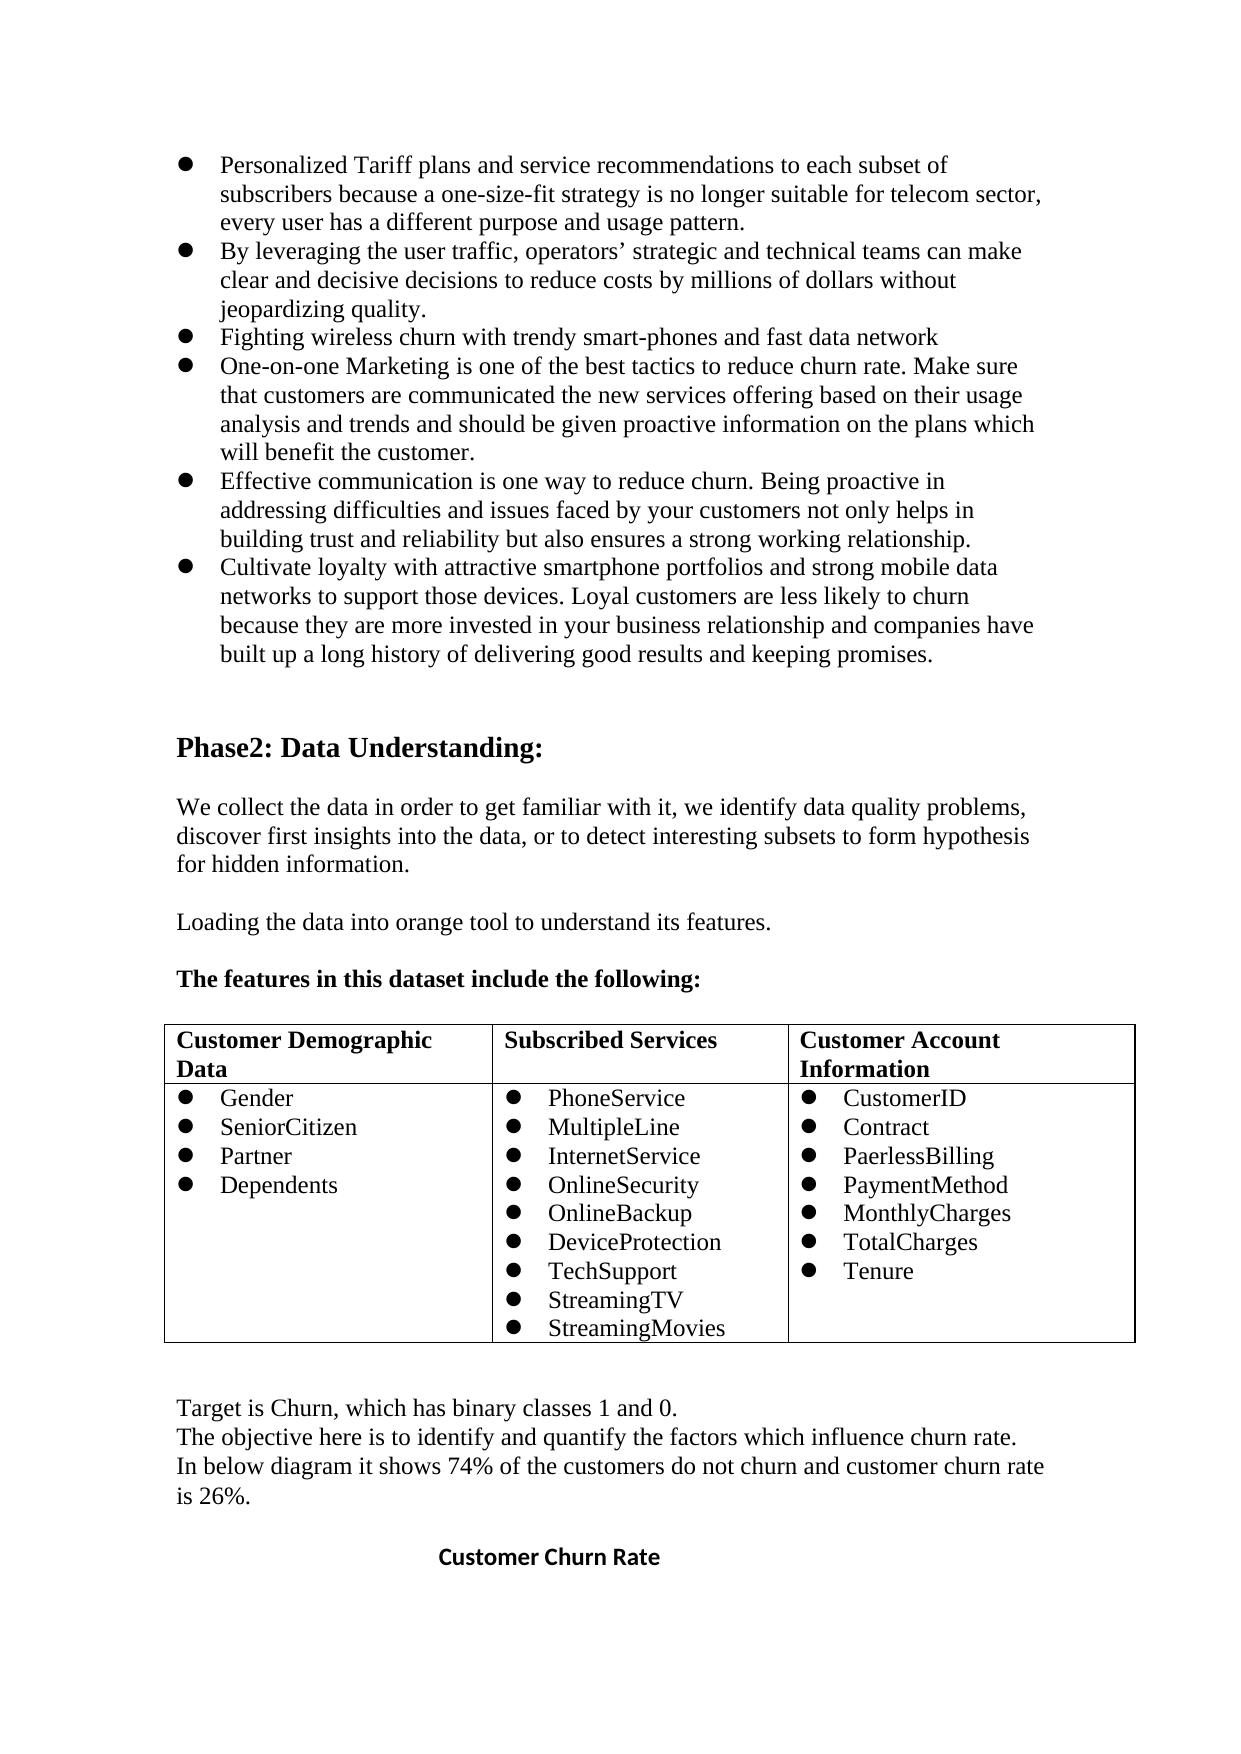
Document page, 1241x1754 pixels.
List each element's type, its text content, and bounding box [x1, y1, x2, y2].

list Personalized Tariff plans and service recommendations to each subset of subscribers because a one-size-fit strategy is no longer suitable for telecom sector, every user has a different purpose and usage pattern. [176, 150, 1053, 236]
table_cell CustomerID Contract PaerlessBilling PaymentMethod MonthlyCharges TotalCharges Tenure [789, 1084, 1134, 1342]
text We collect the data in order to get familiar with it, we identify data quality problems, discover first insights into the data, or to detect interesting subsets to form hypothesis for hidden information. [176, 792, 1053, 878]
table_header Customer Account Information [789, 1025, 1134, 1082]
list Fighting wireless churn with trendy smart-phones and fast data network [176, 322, 1053, 351]
text Customer Churn Rate [395, 1541, 1053, 1571]
table_header Customer Demographic Data [165, 1025, 492, 1082]
text Target is Churn, which has binary classes 1 and 0. [176, 1393, 1053, 1422]
text The features in this dataset include the following: [176, 964, 1053, 993]
table_cell PhoneService MultipleLine InternetService OnlineSecurity OnlineBackup DeviceProtection TechSupport StreamingTV StreamingMovies [493, 1084, 788, 1342]
list Effective communication is one way to reduce churn. Being proactive in addressing difficulties and issues faced by your customers not only helps in building trust and reliability but also ensures a strong working relationship. [176, 466, 1053, 552]
subtitle Phase2: Data Understanding: [176, 730, 1053, 763]
text In below diagram it shows 74% of the customers do not churn and customer churn rate is 26%. [176, 1451, 1053, 1510]
text The objective here is to identify and quantify the factors which influence churn rate. [176, 1422, 1053, 1451]
list Cultivate loyalty with attractive smartphone portfolios and strong mobile data networks to support those devices. Loyal customers are less likely to churn because they are more invested in your business relationship and companies have built up a long history of delivering good results and keeping promises. [176, 552, 1053, 667]
text Loading the data into orange tool to understand its features. [176, 907, 1053, 936]
table_header Subscribed Services [493, 1025, 788, 1082]
list One-on-one Marketing is one of the best tactics to reduce churn rate. Make sure that customers are communicated the new services offering based on their usage analysis and trends and should be given proactive information on the plans which will benefit the customer. [176, 351, 1053, 466]
table_cell Gender SeniorCitizen Partner Dependents [165, 1084, 492, 1342]
list By leveraging the user traffic, operators’ strategic and technical teams can make clear and decisive decisions to reduce costs by millions of dollars without jeopardizing quality. [176, 236, 1053, 322]
